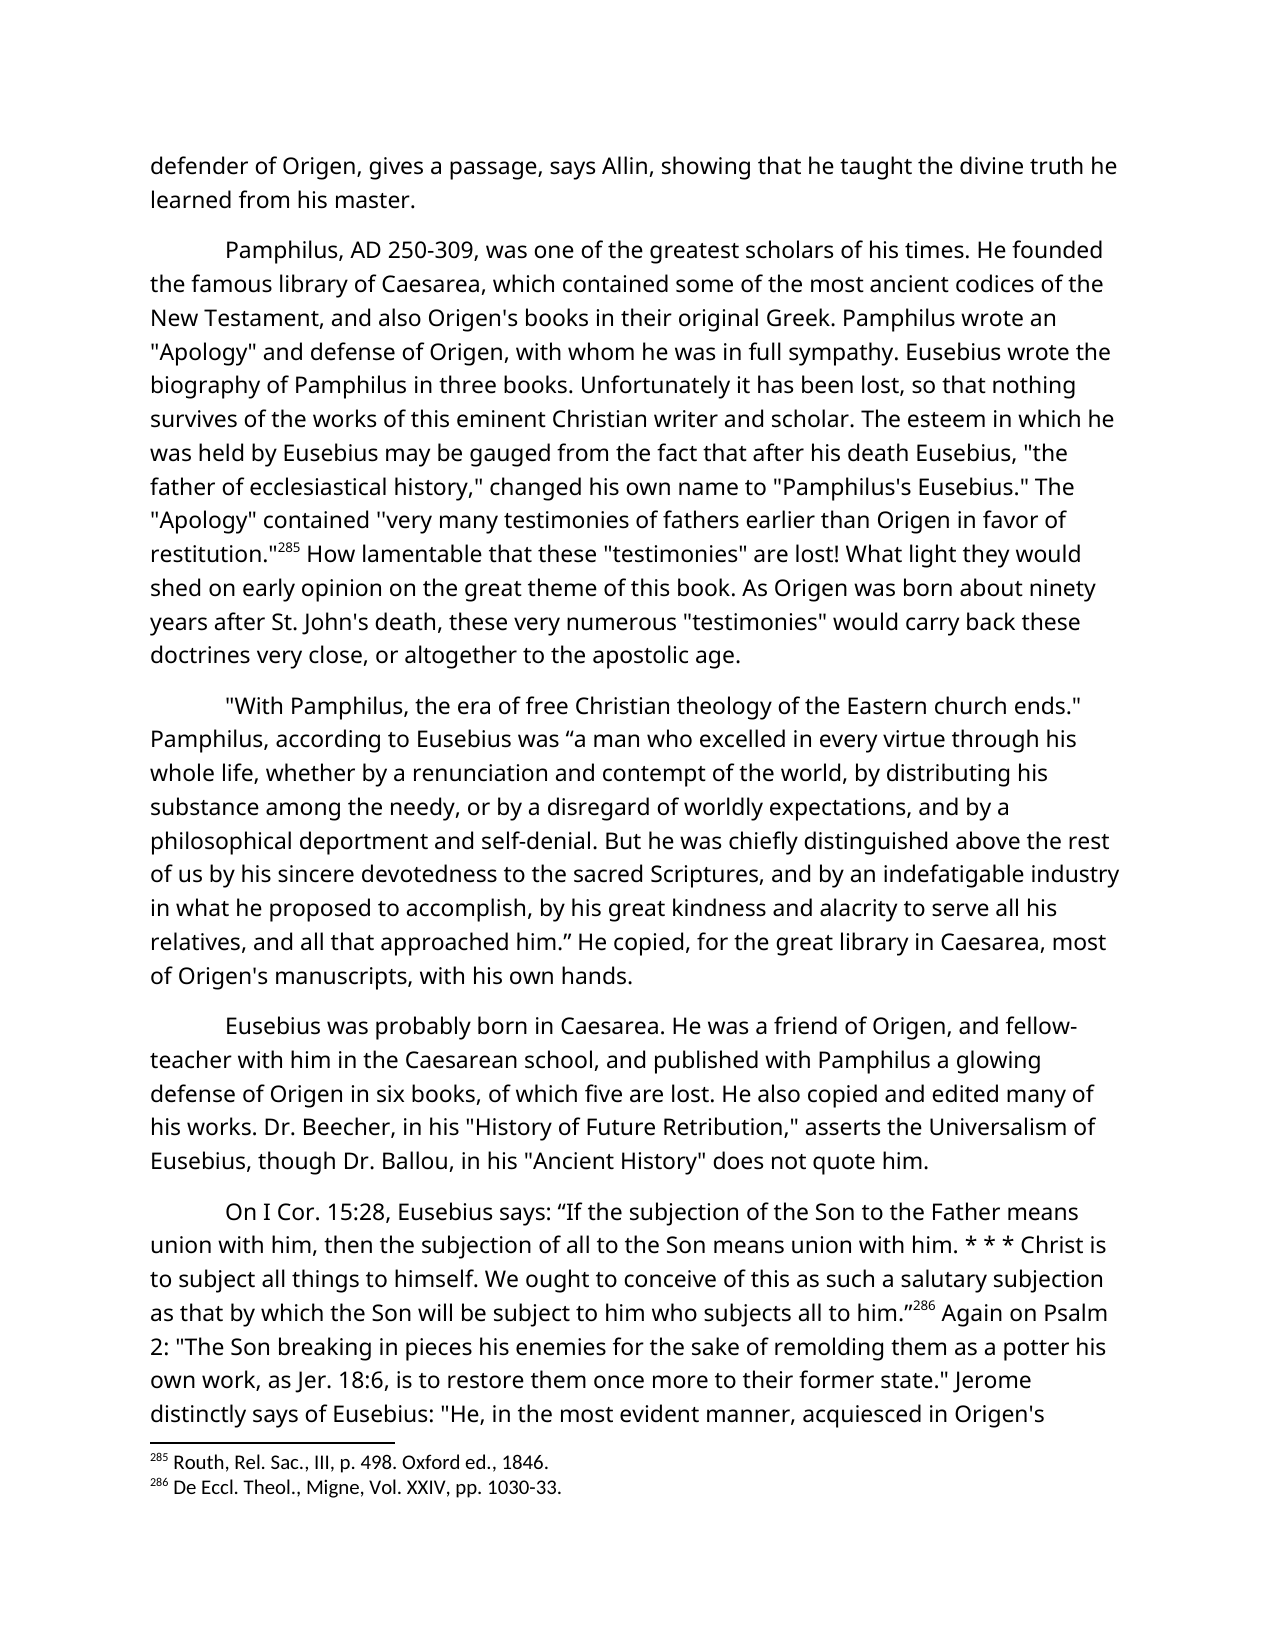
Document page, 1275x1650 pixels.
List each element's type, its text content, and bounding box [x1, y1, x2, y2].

text "With Pamphilus, the era of free Christian theology of the Eastern church ends." Pamphilus, according to Eusebius was “a man who excelled in every virtue through his whole life, whether by a renunciation and contempt of the world, by distributing his substance among the needy, or by a disregard of worldly expectations, and by a philosophical deportment and self-denial. But he was chiefly distinguished above the rest of us by his sincere devotedness to the sacred Scriptures, and by an indefatigable industry in what he proposed to accomplish, by his great kindness and alacrity to serve all his relatives, and all that approached him.” He copied, for the great library in Caesarea, most of Origen's manuscripts, with his own hands. [150, 689, 1125, 991]
text Pamphilus, AD 250-309, was one of the greatest scholars of his times. He founded the famous library of Caesarea, which contained some of the most ancient codices of the New Testament, and also Origen's books in their original Greek. Pamphilus wrote an "Apology" and defense of Origen, with whom he was in full sympathy. Eusebius wrote the biography of Pamphilus in three books. Unfortunately it has been lost, so that nothing survives of the works of this eminent Christian writer and scholar. The esteem in which he was held by Eusebius may be gauged from the fact that after his death Eusebius, "the father of ecclesiastical history," changed his own name to "Pamphilus's Eusebius." The "Apology" contained ''very many testimonies of fathers earlier than Origen in favor of restitution." How lamentable that these "testimonies" are lost! What light they would shed on early opinion on the great theme of this book. As Origen was born about ninety years after St. John's death, these very numerous "testimonies" would carry back these doctrines very close, or altogether to the apostolic age. [150, 234, 1125, 670]
text Eusebius was probably born in Caesarea. He was a friend of Origen, and fellow-teacher with him in the Caesarean school, and published with Pamphilus a glowing defense of Origen in six books, of which five are lost. He also copied and edited many of his works. Dr. Beecher, in his "History of Future Retribution," asserts the Universalism of Eusebius, though Dr. Ballou, in his "Ancient History" does not quote him. [150, 1010, 1125, 1176]
